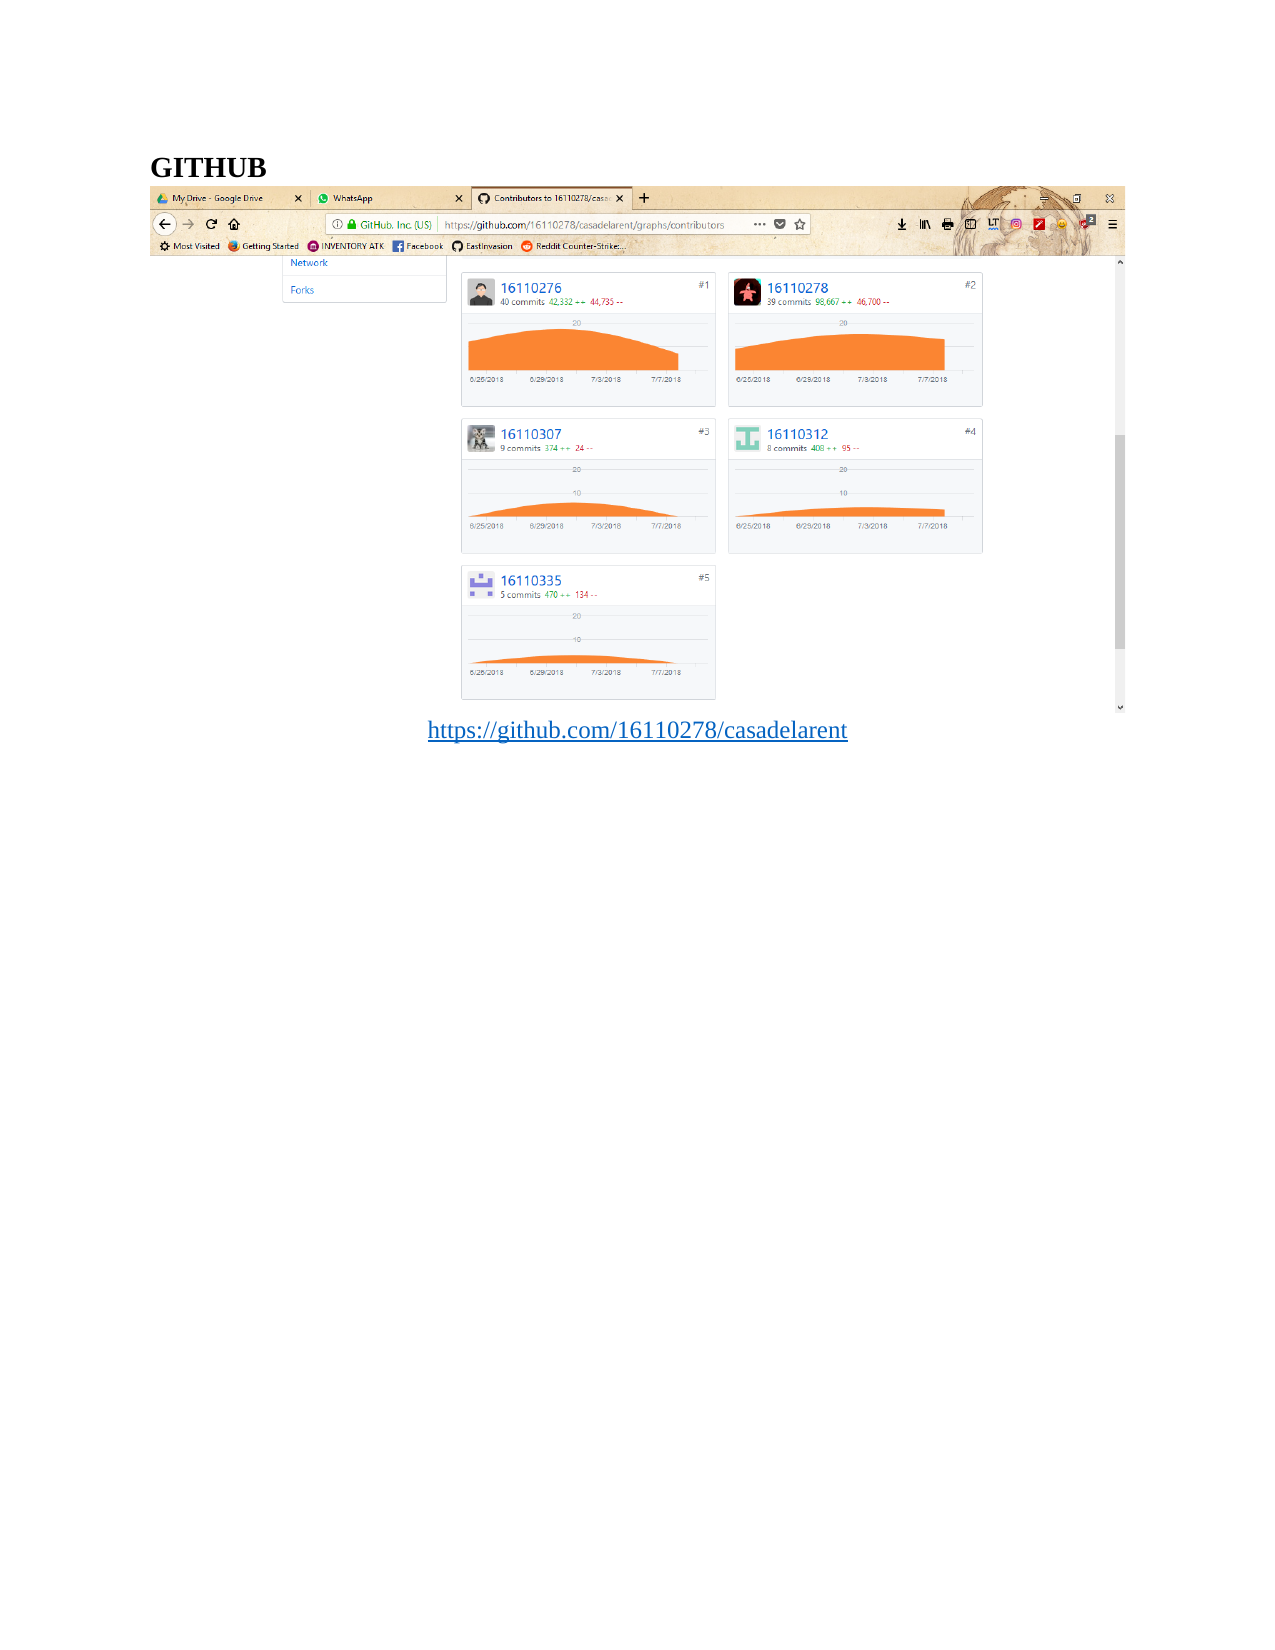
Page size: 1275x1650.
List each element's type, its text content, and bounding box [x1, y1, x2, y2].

list https://github.com/16110278/casadelarent [150, 715, 1125, 744]
list GITHUB [150, 150, 1125, 183]
picture [150, 186, 1125, 713]
